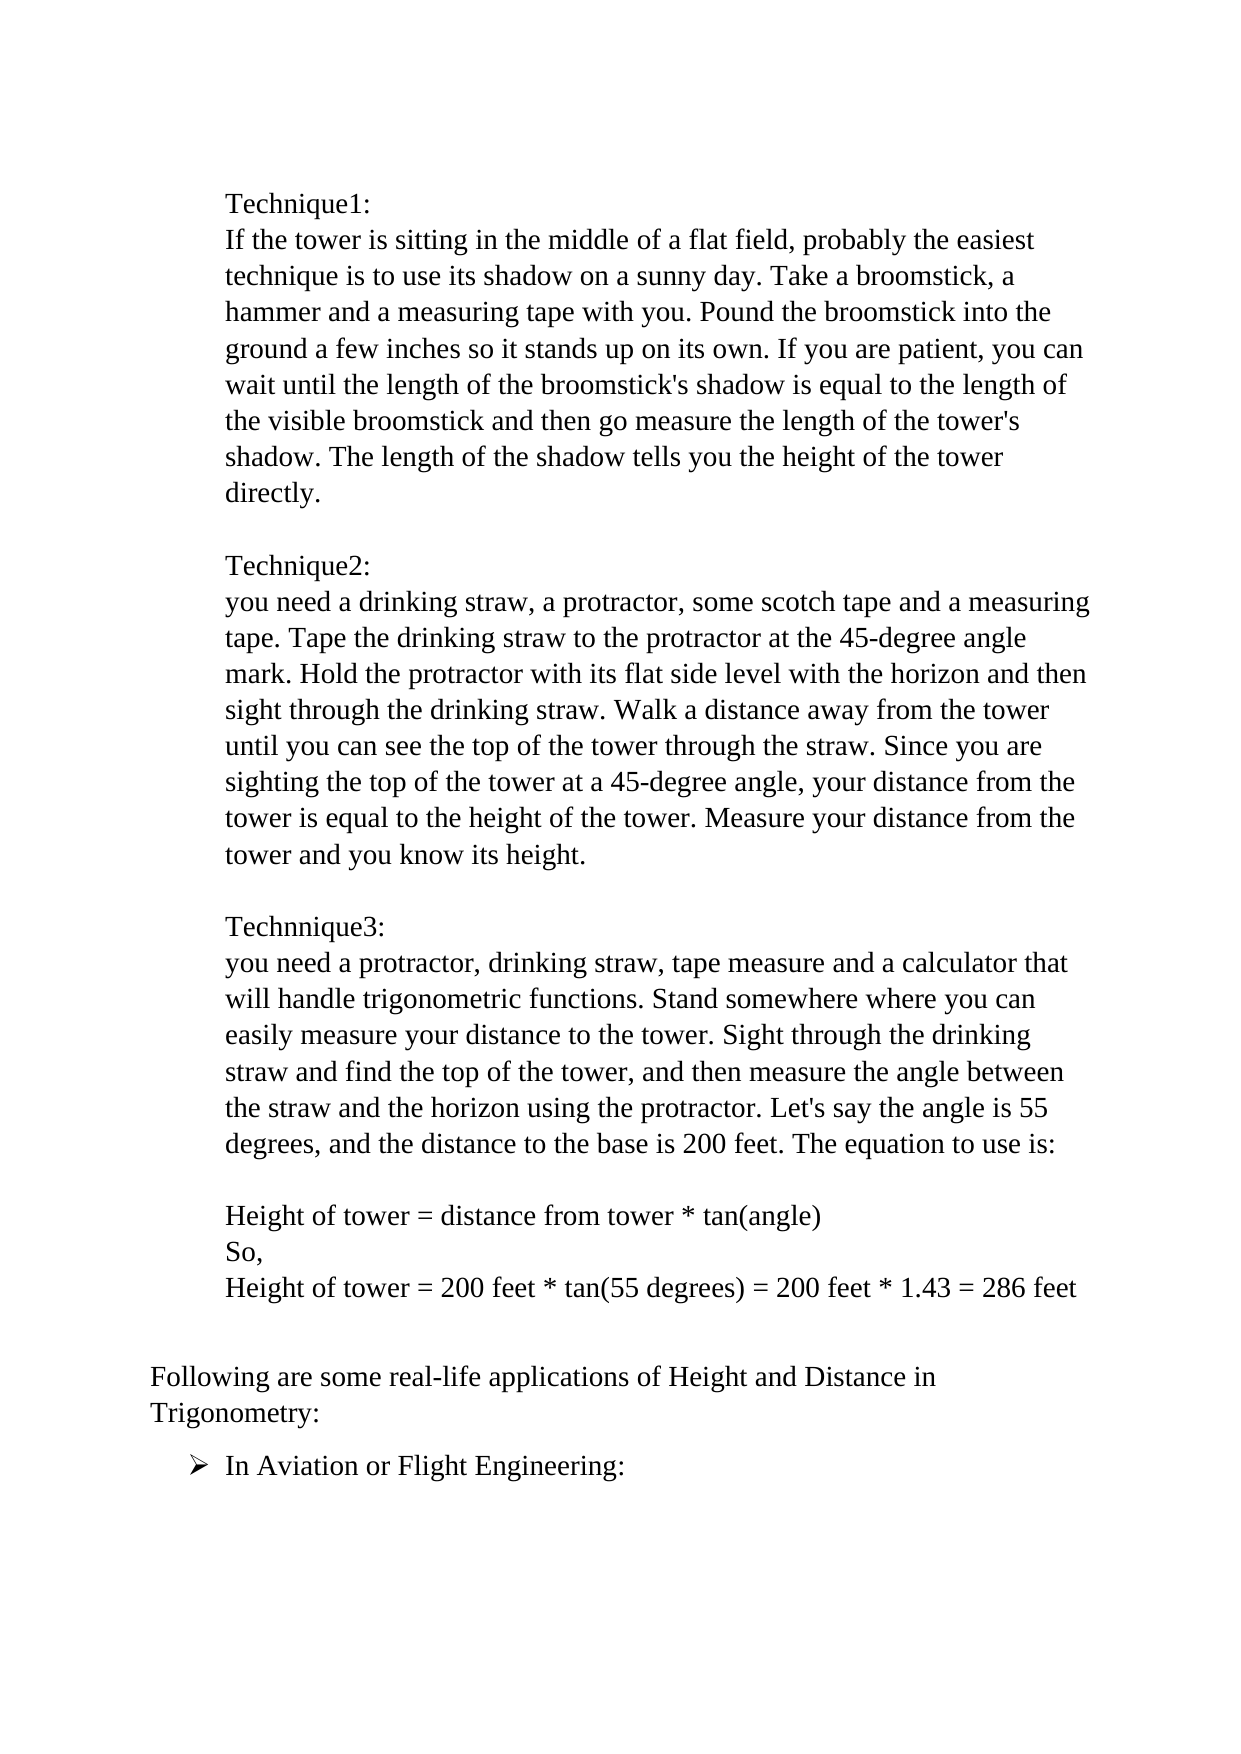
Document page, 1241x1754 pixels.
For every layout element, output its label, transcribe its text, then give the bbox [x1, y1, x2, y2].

list In Aviation or Flight Engineering: [187, 1448, 1090, 1482]
list you need a protractor, drinking straw, tape measure and a calculator that will handle trigonometric functions. Stand somewhere where you can easily measure your distance to the tower. Sight through the drinking straw and find the top of the tower, and then measure the angle between the straw and the horizon using the protractor. Let's say the angle is 55 degrees, and the distance to the base is 200 feet. The equation to use is: [225, 945, 1090, 1159]
list If the tower is sitting in the middle of a flat field, probably the easiest technique is to use its shadow on a sunny day. Take a broomstick, a hammer and a measuring tape with you. Pound the broomstick into the ground a few inches so it stands up on its own. If you are patient, you can wait until the length of the broomstick's shadow is equal to the length of the visible broomstick and then go measure the length of the tower's shadow. The length of the shadow tells you the height of the tower directly. [225, 222, 1090, 509]
list So, [225, 1234, 1090, 1268]
list you need a drinking straw, a protractor, some scotch tape and a measuring tape. Tape the drinking straw to the protractor at the 45-degree angle mark. Hold the protractor with its flat side level with the horizon and then sight through the drinking straw. Walk a distance away from the tower until you can see the top of the tower through the straw. Since you are sighting the top of the tower at a 45-degree angle, your distance from the tower is equal to the height of the tower. Measure your distance from the tower and you know its height. [225, 584, 1090, 870]
list Height of tower = 200 feet * tan(55 degrees) = 200 feet * 1.43 = 286 feet [225, 1271, 1090, 1304]
list Height of tower = distance from tower * tan(angle) [225, 1198, 1090, 1232]
list Technnique3: [225, 909, 1090, 943]
text Following are some real-life applications of Height and Distance in Trigonometry: [150, 1359, 1090, 1429]
list Technique1: [225, 186, 1090, 220]
list Technique2: [225, 548, 1090, 581]
